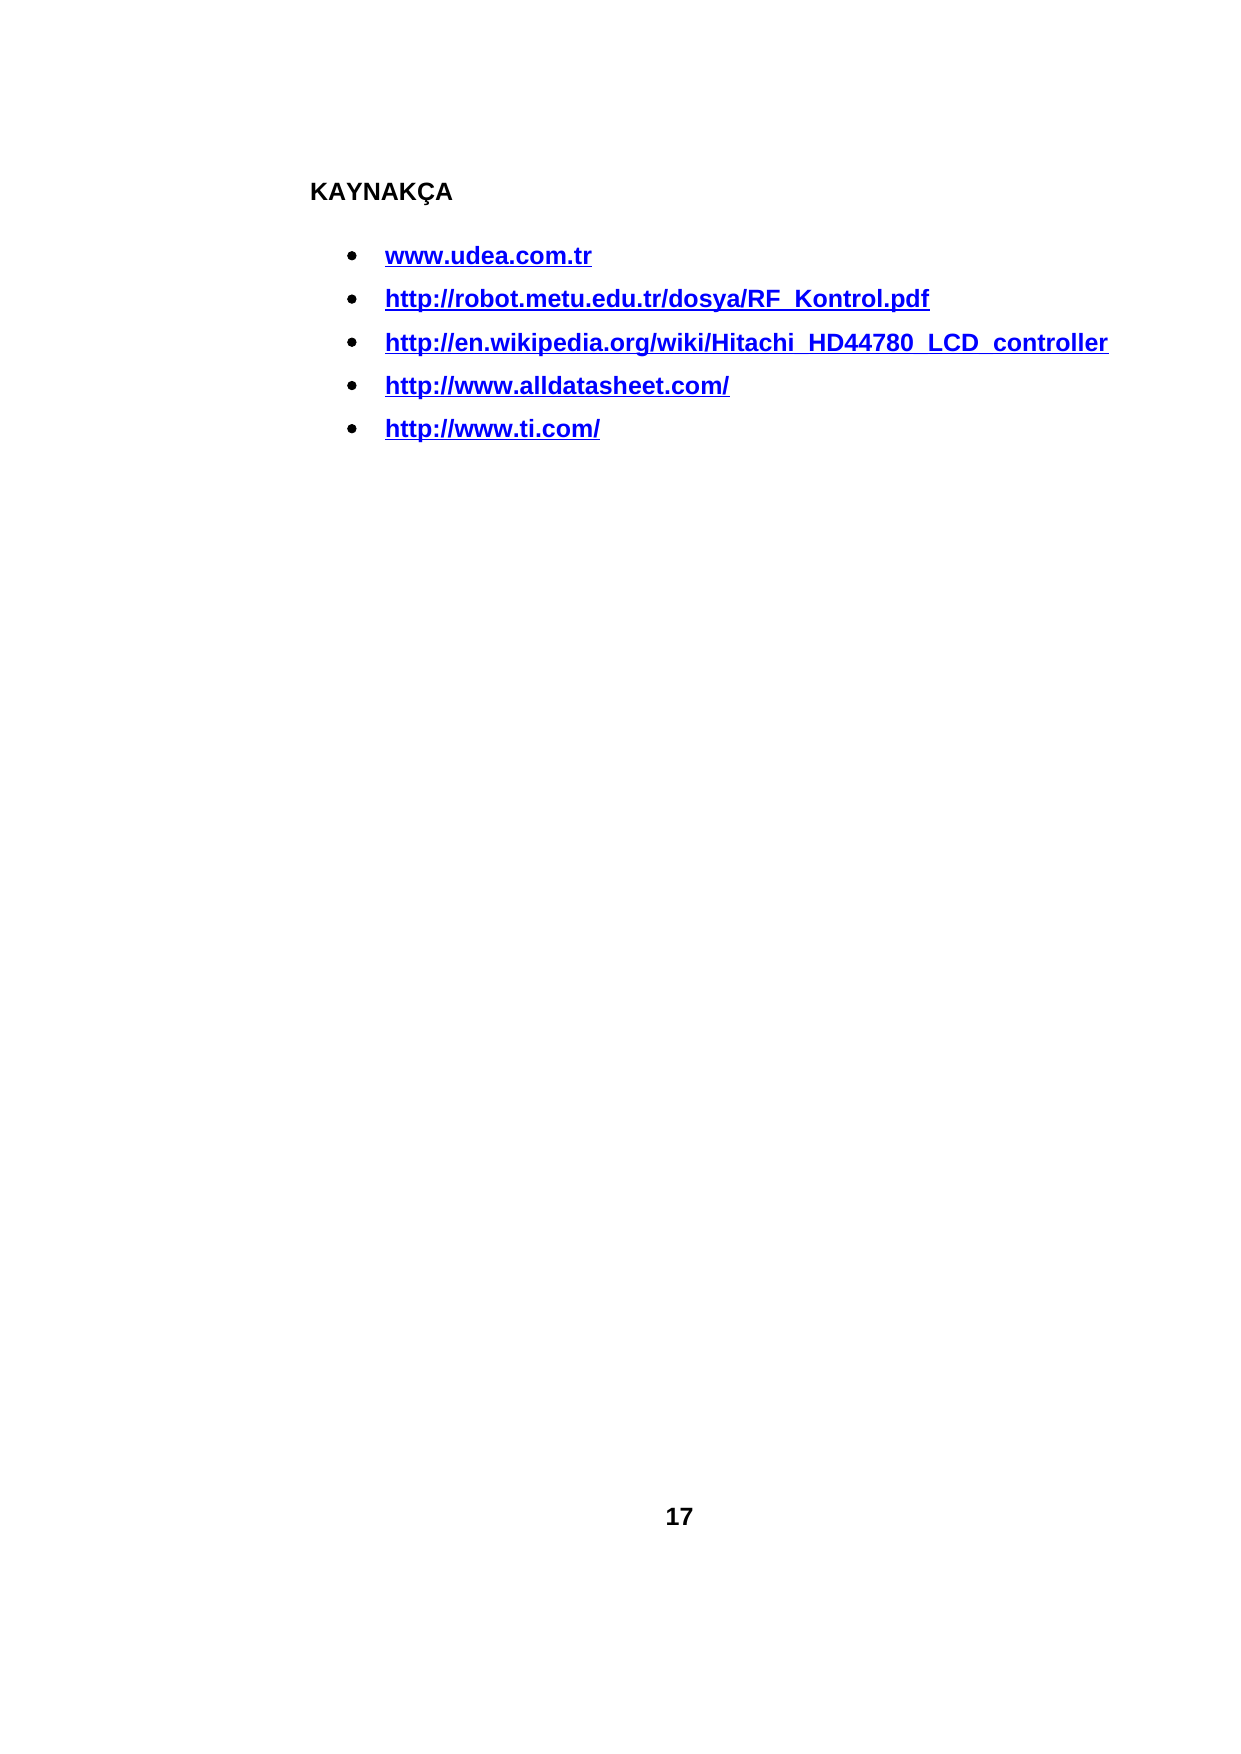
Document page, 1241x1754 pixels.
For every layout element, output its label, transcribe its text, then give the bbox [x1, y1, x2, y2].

list http://robot.metu.edu.tr/dosya/RF_Kontrol.pdf [347, 284, 1122, 313]
text KAYNAKÇA [236, 177, 1122, 206]
text 17 [236, 1501, 1122, 1530]
list www.udea.com.tr [347, 241, 1122, 270]
list http://www.alldatasheet.com/ [347, 371, 1122, 400]
list http://en.wikipedia.org/wiki/Hitachi_HD44780_LCD_controller [347, 328, 1122, 356]
list http://www.ti.com/ [347, 414, 1122, 443]
